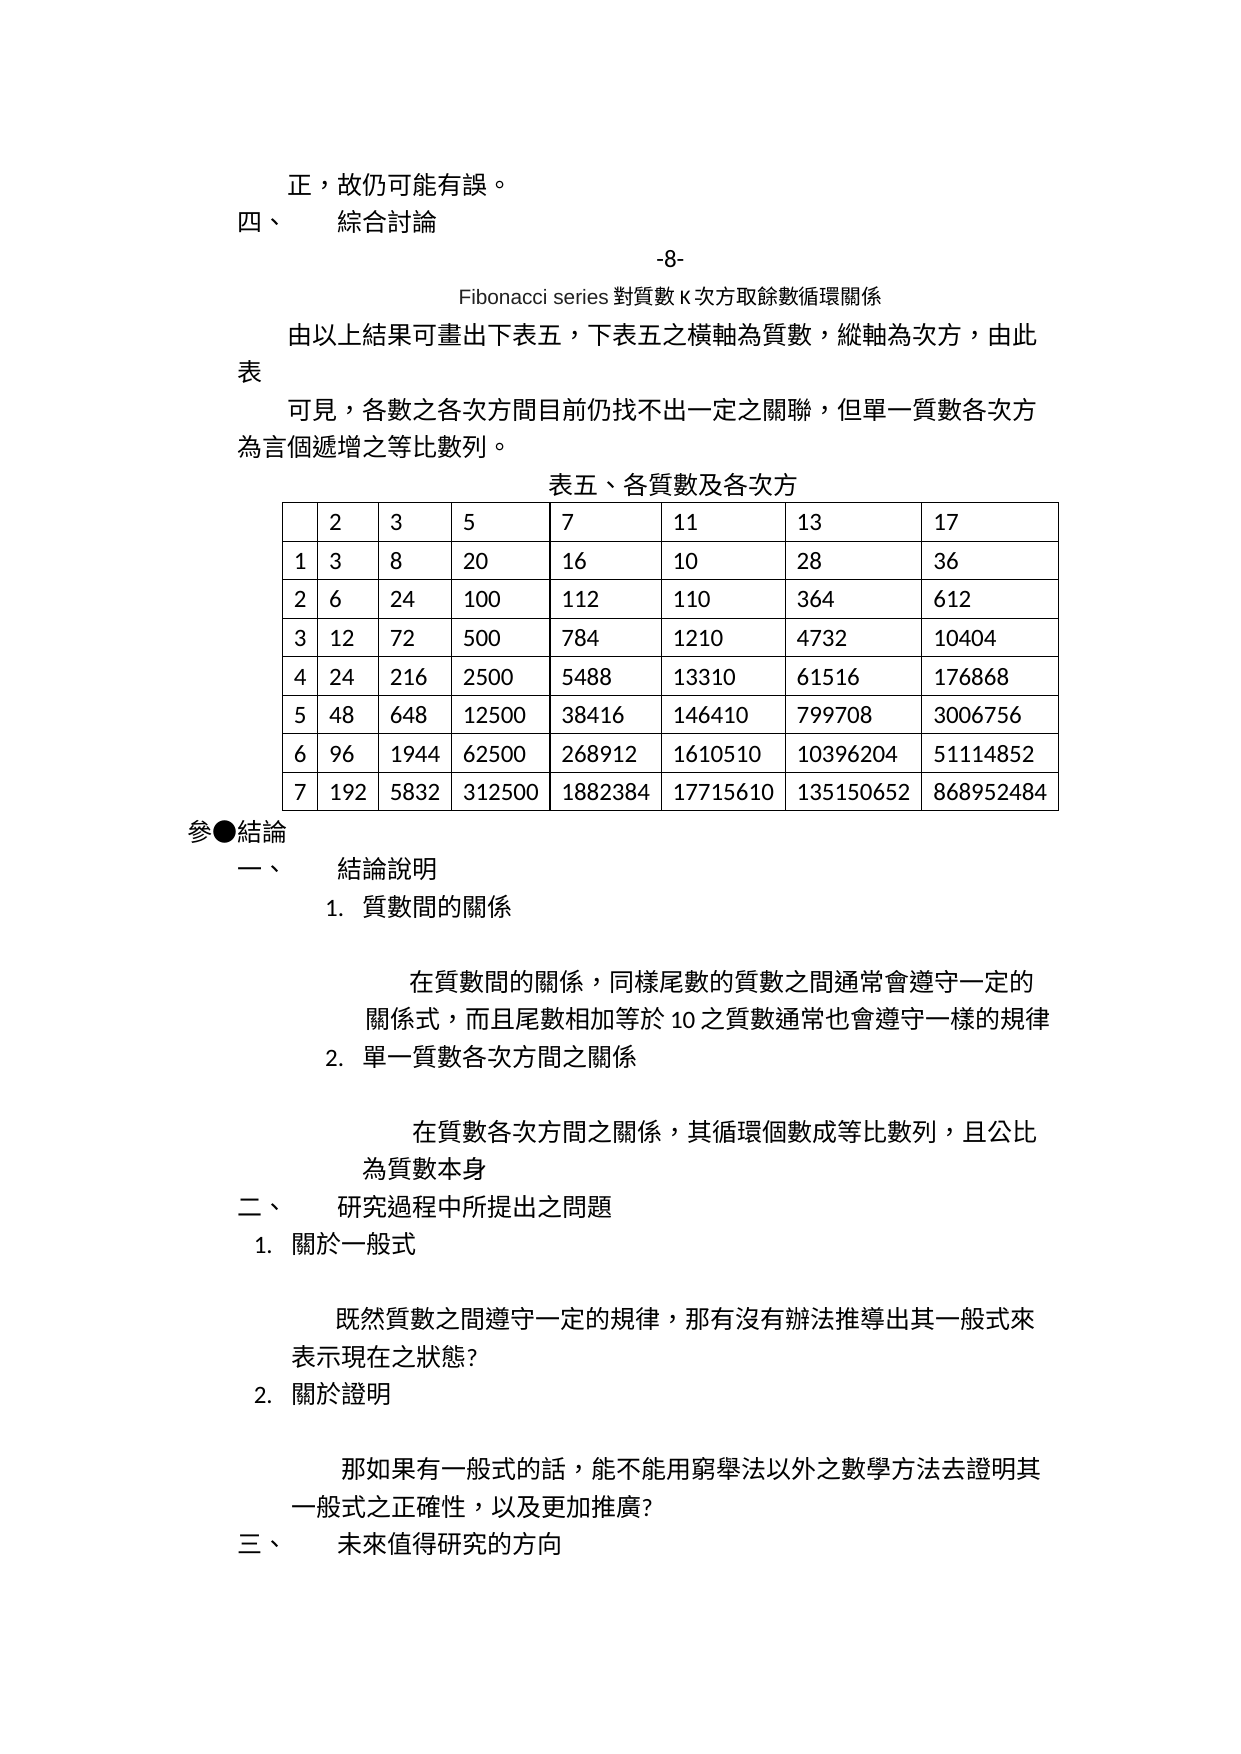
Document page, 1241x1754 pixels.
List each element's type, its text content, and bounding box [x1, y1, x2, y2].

list 那如果有一般式的話，能不能用窮舉法以外之數學方法去證明其一般式之正確性，以及更加推廣? [291, 1449, 1053, 1524]
table_cell 12500 [452, 696, 549, 733]
table_cell 1944 [379, 734, 451, 772]
table_header [283, 503, 317, 541]
table_cell 500 [452, 619, 549, 656]
table_cell 312500 [452, 773, 549, 810]
table_cell 784 [551, 619, 661, 656]
list 在質數間的關係，同樣尾數的質數之間通常會遵守一定的關係式，而且尾數相加等於10之質數通常也會遵守一樣的規律 [365, 961, 1053, 1036]
list 質數間的關係 [325, 886, 1053, 924]
table_cell 868952484 [922, 773, 1058, 810]
table_cell 216 [379, 657, 451, 695]
table_cell 1210 [662, 619, 785, 656]
list 研究過程中所提出之問題 [237, 1186, 1053, 1224]
list 關於證明 [253, 1374, 1053, 1411]
table_cell 24 [318, 657, 378, 695]
table_cell 20 [452, 542, 549, 579]
table_cell 36 [922, 542, 1058, 579]
table_header 5 [452, 503, 549, 541]
table_header 7 [551, 503, 661, 541]
text 表五、各質數及各次方 [294, 464, 1053, 502]
table_cell 100 [452, 580, 549, 618]
table_cell 16 [551, 542, 661, 579]
table_cell 799708 [786, 696, 921, 733]
table_header 13 [786, 503, 921, 541]
table_cell 268912 [551, 734, 661, 772]
table_cell 5488 [551, 657, 661, 695]
table_cell 72 [379, 619, 451, 656]
table_cell 6 [318, 580, 378, 618]
table_cell 3 [318, 542, 378, 579]
table_cell 7 [283, 773, 317, 810]
table_cell 3006756 [922, 696, 1058, 733]
list 關於一般式 [253, 1224, 1053, 1261]
text -8- [237, 239, 1053, 277]
list 單一質數各次方間之關係 [325, 1036, 1053, 1074]
table_cell 112 [551, 580, 661, 618]
table_header 3 [379, 503, 451, 541]
table_cell 176868 [922, 657, 1058, 695]
table_cell 1610510 [662, 734, 785, 772]
text 可見，各數之各次方間目前仍找不出一定之關聯，但單一質數各次方為言個遞增之等比數列。 [237, 389, 1053, 464]
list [287, 164, 1053, 202]
table_cell 17715610 [662, 773, 785, 810]
table_cell 10396204 [786, 734, 921, 772]
table_cell 10404 [922, 619, 1058, 656]
table_cell 648 [379, 696, 451, 733]
table_cell 12 [318, 619, 378, 656]
table_cell 48 [318, 696, 378, 733]
list 結論說明 [237, 849, 1053, 886]
table_cell 6 [283, 734, 317, 772]
table_cell 62500 [452, 734, 549, 772]
table_cell 612 [922, 580, 1058, 618]
table_cell 2 [283, 580, 317, 618]
table_cell 192 [318, 773, 378, 810]
table_cell 24 [379, 580, 451, 618]
table_cell 4 [283, 657, 317, 695]
table_cell 110 [662, 580, 785, 618]
table_header 2 [318, 503, 378, 541]
table_cell 135150652 [786, 773, 921, 810]
table_cell 38416 [551, 696, 661, 733]
list 未來值得研究的方向 [237, 1524, 1053, 1561]
table_cell 1 [283, 542, 317, 579]
table_cell 2500 [452, 657, 549, 695]
table_cell 3 [283, 619, 317, 656]
table_cell 4732 [786, 619, 921, 656]
table_header 17 [922, 503, 1058, 541]
table_cell 146410 [662, 696, 785, 733]
table_cell 10 [662, 542, 785, 579]
list 綜合討論 [237, 202, 1053, 239]
text 由以上結果可畫出下表五，下表五之橫軸為質數，縱軸為次方，由此表 [237, 314, 1053, 389]
list 在質數各次方間之關係，其循環個數成等比數列，且公比為質數本身 [362, 1111, 1053, 1186]
table_cell 28 [786, 542, 921, 579]
table_cell 1882384 [551, 773, 661, 810]
table_cell 364 [786, 580, 921, 618]
table_cell 96 [318, 734, 378, 772]
table_cell 51114852 [922, 734, 1058, 772]
text Fibonacci series對質數K次方取餘數循環關係 [237, 277, 1053, 314]
table_header 11 [662, 503, 785, 541]
table_cell 8 [379, 542, 451, 579]
table_cell 5832 [379, 773, 451, 810]
list 既然質數之間遵守一定的規律，那有沒有辦法推導出其一般式來表示現在之狀態? [291, 1299, 1053, 1374]
table_cell 61516 [786, 657, 921, 695]
text 參●結論 [187, 811, 1053, 849]
table_cell 13310 [662, 657, 785, 695]
table_cell 5 [283, 696, 317, 733]
